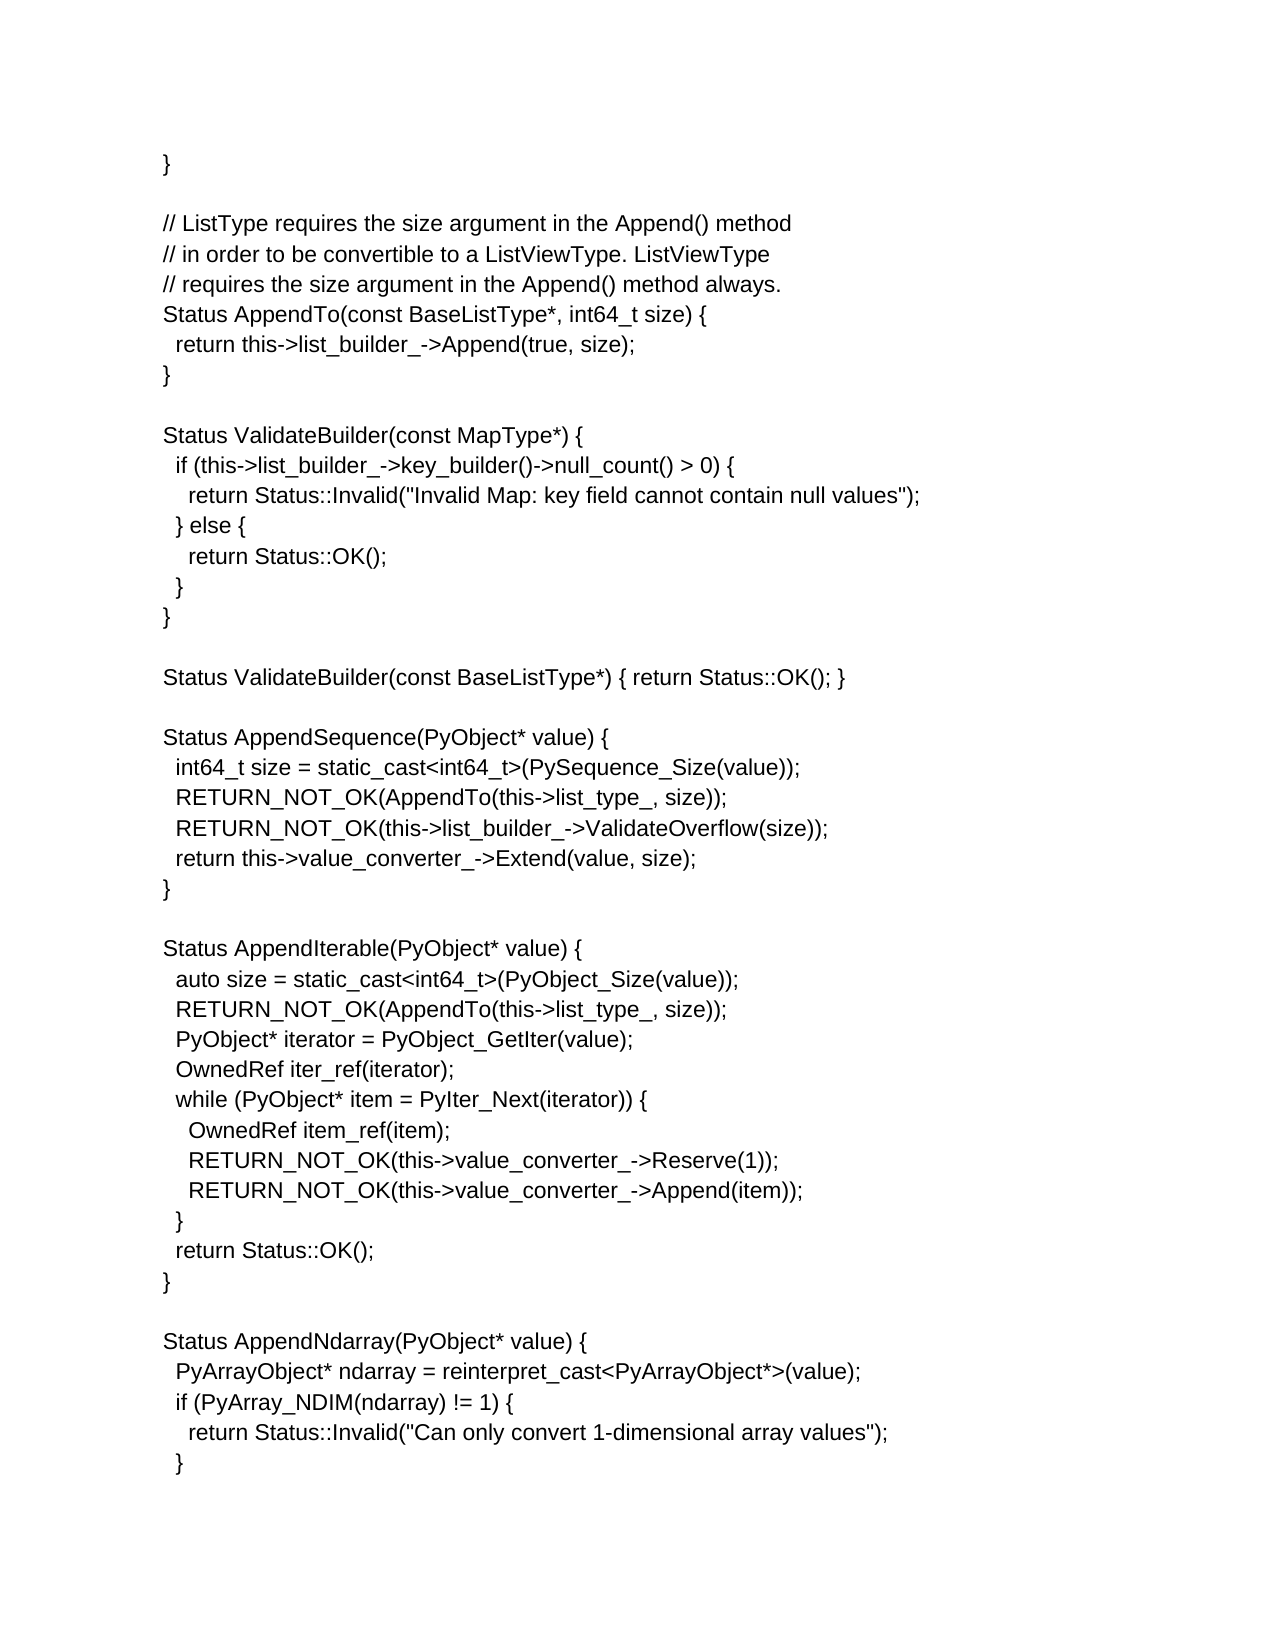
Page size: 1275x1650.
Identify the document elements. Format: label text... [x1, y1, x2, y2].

text } [150, 603, 1125, 629]
text return Status::Invalid("Can only convert 1-dimensional array values"); [150, 1419, 1125, 1445]
text Status AppendTo(const BaseListType*, int64_t size) { [150, 301, 1125, 327]
text auto size = static_cast<int64_t>(PyObject_Size(value)); [150, 966, 1125, 992]
text return Status::OK(); [150, 1237, 1125, 1264]
text RETURN_NOT_OK(AppendTo(this->list_type_, size)); [150, 784, 1125, 811]
text } [150, 1449, 1125, 1475]
text } [150, 361, 1125, 388]
text OwnedRef item_ref(item); [150, 1117, 1125, 1143]
text return this->value_converter_->Extend(value, size); [150, 845, 1125, 871]
text OwnedRef iter_ref(iterator); [150, 1056, 1125, 1083]
text } [150, 1268, 1125, 1294]
text } [150, 875, 1125, 901]
text RETURN_NOT_OK(this->value_converter_->Reserve(1)); [150, 1147, 1125, 1173]
text // ListType requires the size argument in the Append() method [150, 210, 1125, 237]
text } else { [150, 512, 1125, 539]
text RETURN_NOT_OK(this->value_converter_->Append(item)); [150, 1177, 1125, 1203]
text return Status::OK(); [150, 543, 1125, 569]
text int64_t size = static_cast<int64_t>(PySequence_Size(value)); [150, 754, 1125, 781]
text Status AppendIterable(PyObject* value) { [150, 935, 1125, 962]
text while (PyObject* item = PyIter_Next(iterator)) { [150, 1086, 1125, 1113]
text // in order to be convertible to a ListViewType. ListViewType [150, 241, 1125, 267]
text RETURN_NOT_OK(this->list_builder_->ValidateOverflow(size)); [150, 814, 1125, 841]
text Status ValidateBuilder(const BaseListType*) { return Status::OK(); } [150, 663, 1125, 690]
text Status ValidateBuilder(const MapType*) { [150, 422, 1125, 448]
text if (this->list_builder_->key_builder()->null_count() > 0) { [150, 452, 1125, 478]
text Status AppendSequence(PyObject* value) { [150, 724, 1125, 750]
text } [150, 573, 1125, 599]
text PyObject* iterator = PyObject_GetIter(value); [150, 1026, 1125, 1052]
text if (PyArray_NDIM(ndarray) != 1) { [150, 1388, 1125, 1415]
text } [150, 150, 1125, 176]
text // requires the size argument in the Append() method always. [150, 271, 1125, 297]
text return Status::Invalid("Invalid Map: key field cannot contain null values"); [150, 482, 1125, 509]
text PyArrayObject* ndarray = reinterpret_cast<PyArrayObject*>(value); [150, 1358, 1125, 1385]
text Status AppendNdarray(PyObject* value) { [150, 1328, 1125, 1354]
text RETURN_NOT_OK(AppendTo(this->list_type_, size)); [150, 996, 1125, 1022]
text return this->list_builder_->Append(true, size); [150, 331, 1125, 358]
text } [150, 1207, 1125, 1234]
